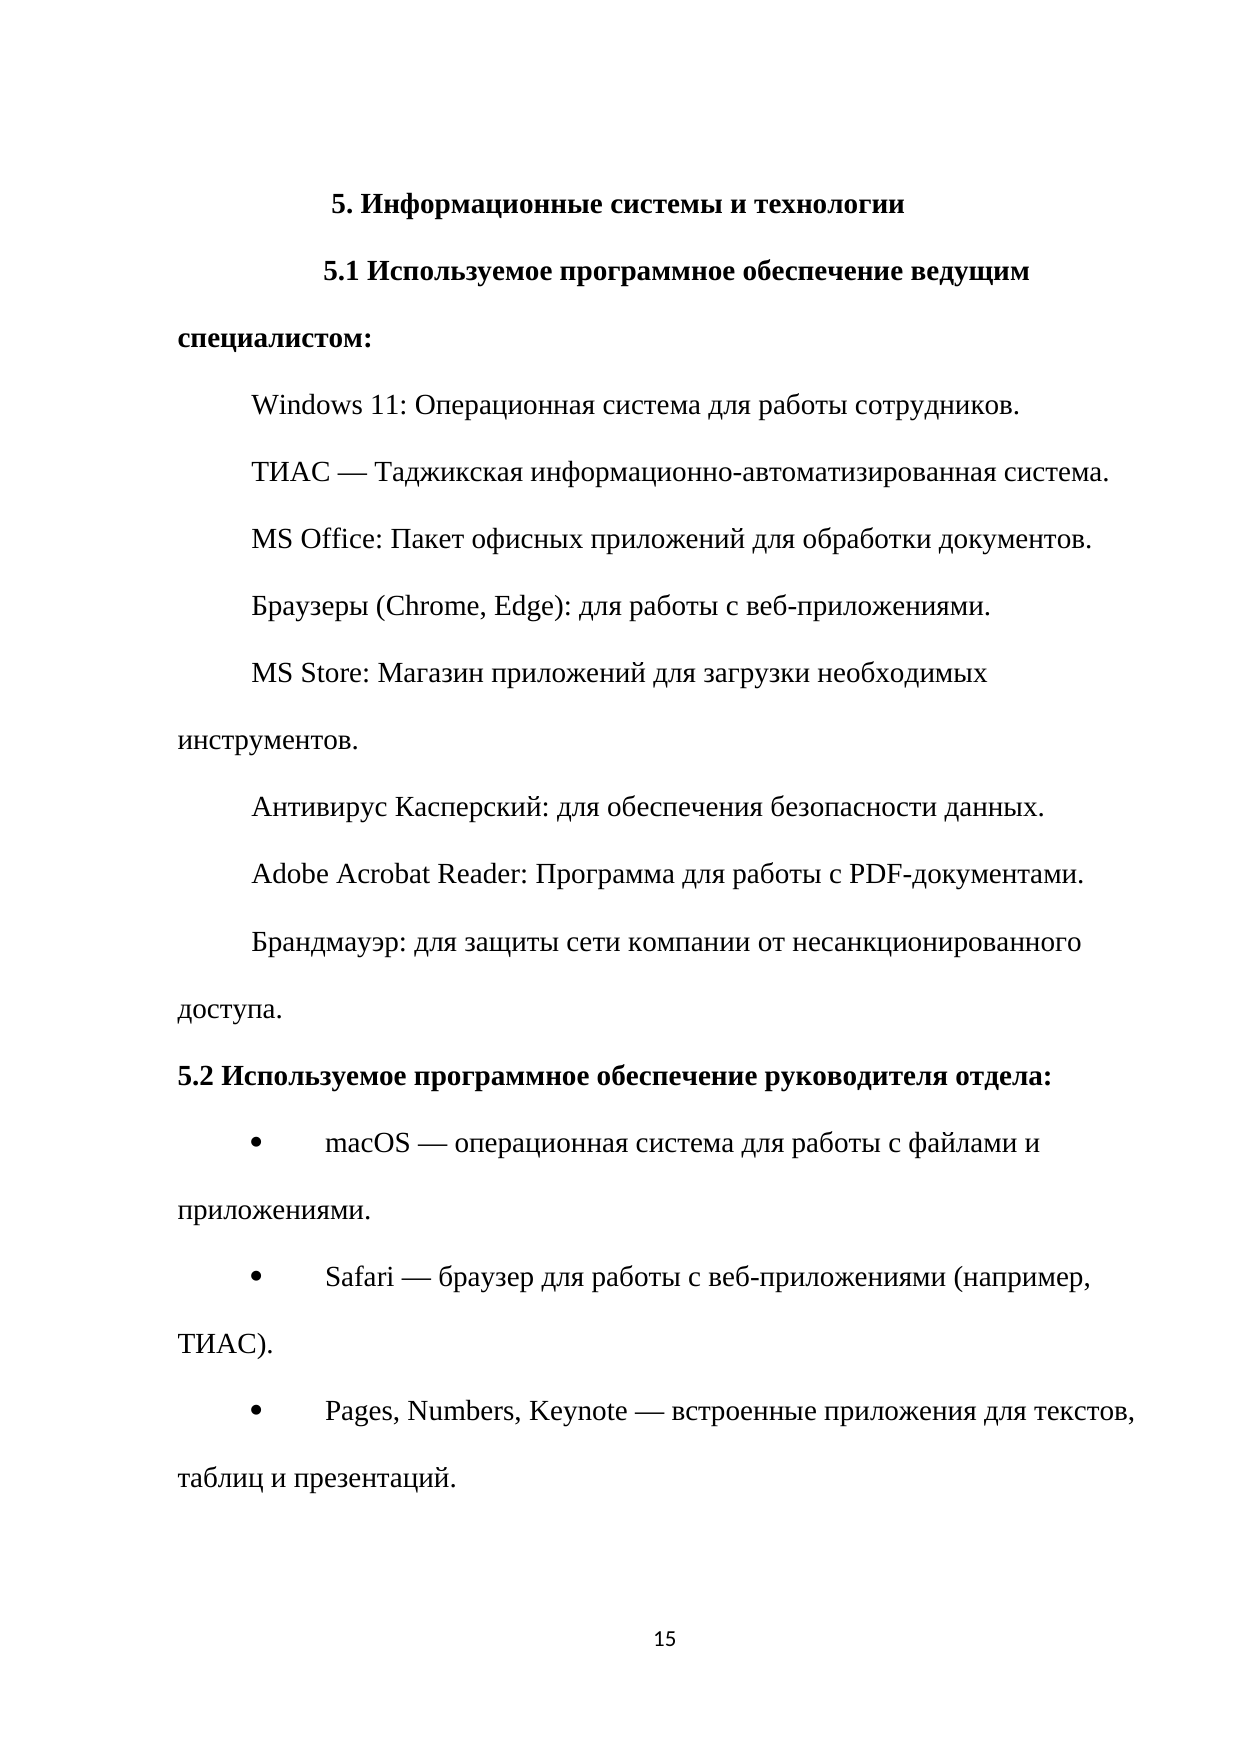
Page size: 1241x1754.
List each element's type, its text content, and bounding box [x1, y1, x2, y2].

list Pages, Numbers, Keynote — встроенные приложения для текстов, таблиц и презентаций. [177, 1393, 1152, 1494]
subtitle 5. Информационные системы и технологии 5.1 Используемое программное обеспечение ведущим специалистом: [177, 186, 1152, 353]
text Windows 11: Операционная система для работы сотрудников. [177, 387, 1152, 421]
text Антивирус Касперский: для обеспечения безопасности данных. [177, 789, 1152, 823]
list macOS — операционная система для работы с файлами и приложениями. [177, 1125, 1152, 1226]
text Браузеры (Chrome, Edge): для работы с веб-приложениями. [177, 588, 1152, 622]
text Брандмауэр: для защиты сети компании от несанкционированного доступа. 5.2 Используемое программное обеспечение руководителя отдела: [177, 924, 1152, 1091]
text MS Office: Пакет офисных приложений для обработки документов. [177, 521, 1152, 555]
text Adobe Acrobat Reader: Программа для работы с PDF-документами. [177, 857, 1152, 890]
text MS Store: Магазин приложений для загрузки необходимых инструментов. [177, 655, 1152, 756]
list ТИАС — Таджикская информационно-автоматизированная система. [177, 454, 1152, 488]
list Safari — браузер для работы с веб-приложениями (например, ТИАС). [177, 1259, 1152, 1360]
